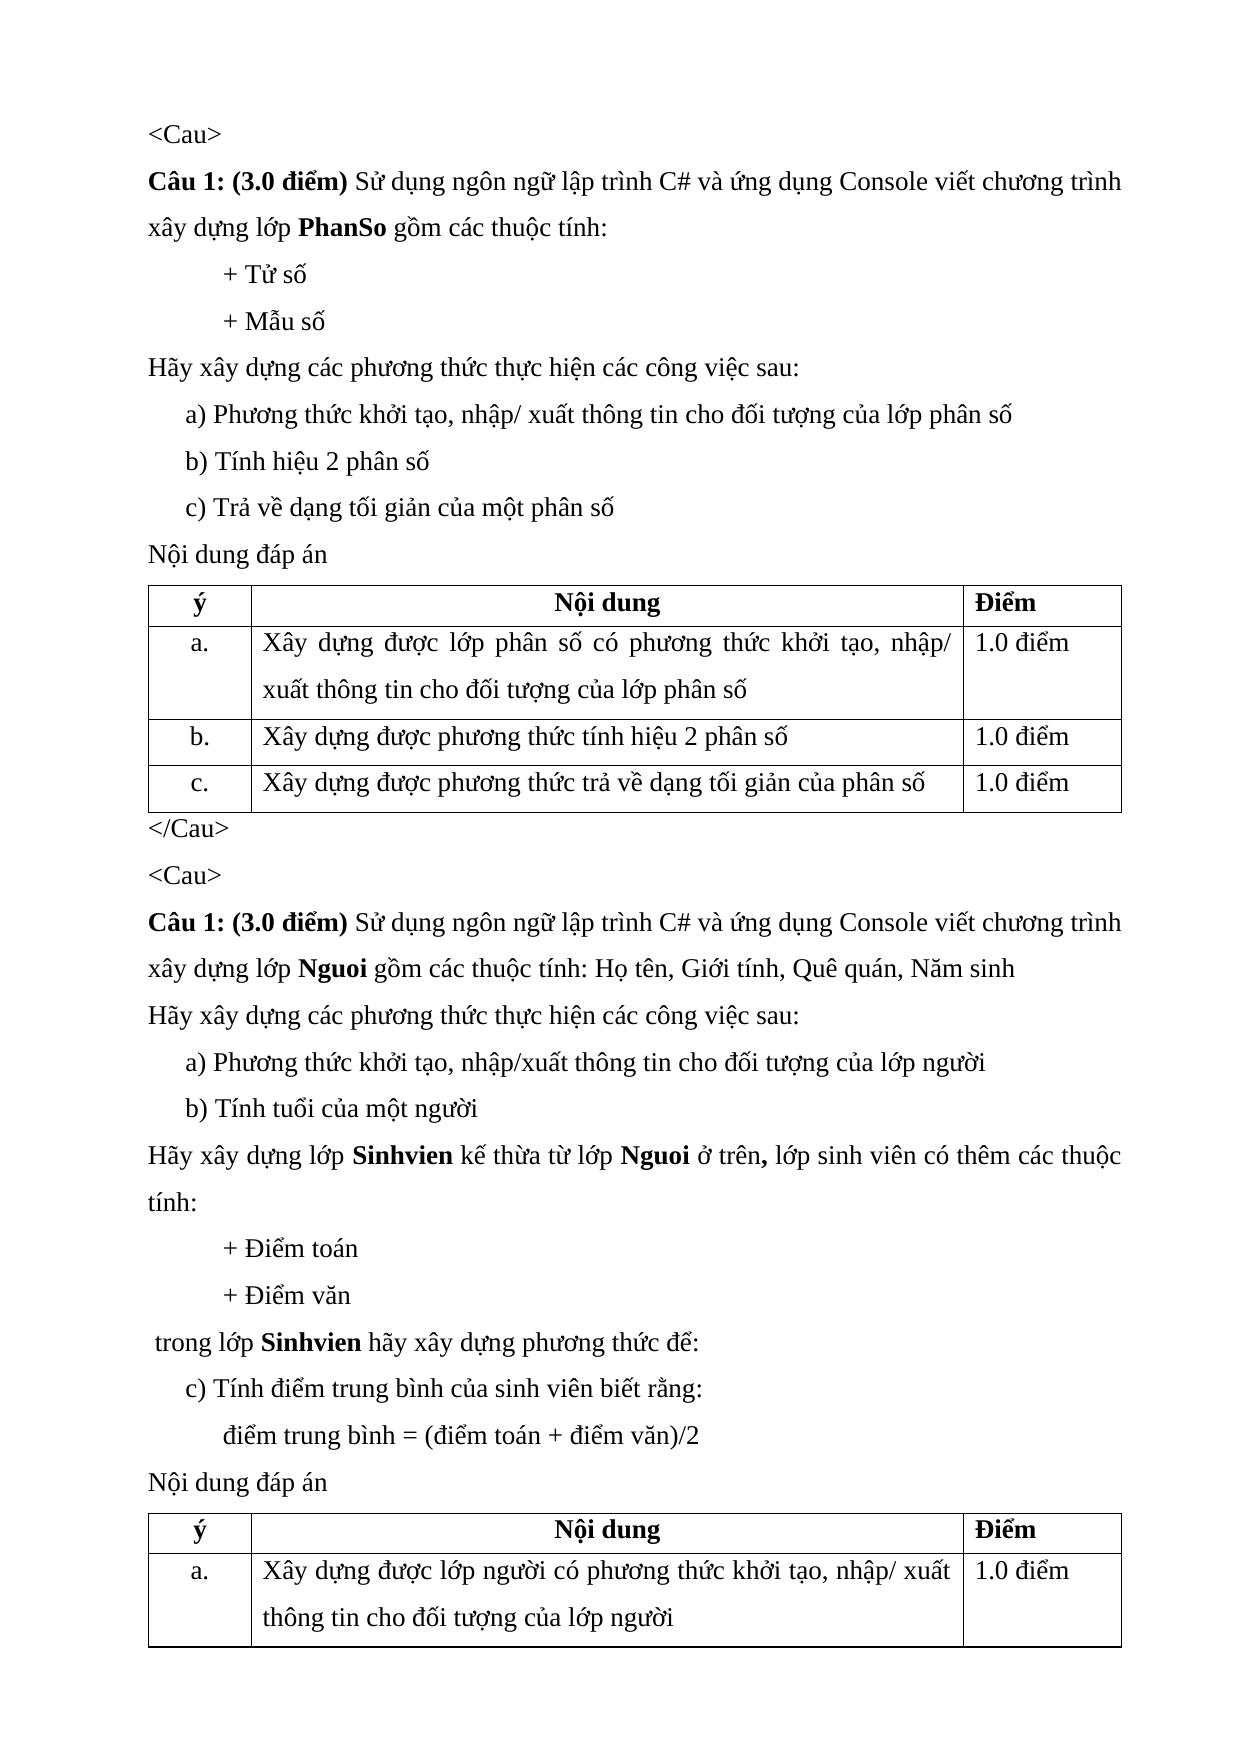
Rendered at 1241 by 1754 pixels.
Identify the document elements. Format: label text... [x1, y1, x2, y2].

text a) Phương thức khởi tạo, nhập/ xuất thông tin cho đối tượng của lớp phân số [148, 398, 1122, 429]
table_header Điểm [964, 586, 1121, 626]
table_cell Xây dựng được lớp người có phương thức khởi tạo, nhập/ xuất thông tin cho đối tượng của lớp người [252, 1554, 963, 1646]
text Hãy xây dựng các phương thức thực hiện các công việc sau: [148, 999, 1122, 1030]
table_header ý [149, 586, 251, 626]
text + Điểm văn [148, 1279, 1122, 1310]
table_cell 1.0 điểm [964, 1554, 1121, 1646]
table_header ý [149, 1514, 251, 1553]
text Hãy xây dựng các phương thức thực hiện các công việc sau: [148, 351, 1122, 383]
text b) Tính tuổi của một người [148, 1093, 1122, 1124]
table_header Nội dung [252, 586, 963, 626]
text điểm trung bình = (điểm toán + điểm văn)/2 [148, 1419, 1122, 1450]
text + Điểm toán [148, 1233, 1122, 1264]
text b) Tính hiệu 2 phân số [148, 445, 1122, 476]
text c) Trả về dạng tối giản của một phân số [148, 491, 1122, 523]
text Câu 1: (3.0 điểm) Sử dụng ngôn ngữ lập trình C# và ứng dụng Console viết chương trình xây dựng lớp Nguoi gồm các thuộc tính: Họ tên, Giới tính, Quê quán, Năm sinh [148, 906, 1122, 984]
table_cell Xây dựng được phương thức tính hiệu 2 phân số [252, 720, 963, 765]
text Nội dung đáp án [148, 1466, 1122, 1497]
table_cell 1.0 điểm [964, 766, 1121, 812]
table_cell 1.0 điểm [964, 720, 1121, 765]
text Hãy xây dựng lớp Sinhvien kế thừa từ lớp Nguoi ở trên, lớp sinh viên có thêm các thuộc tính: [148, 1139, 1122, 1217]
text <Cau> [148, 118, 1122, 149]
table_cell Xây dựng được phương thức trả về dạng tối giản của phân số [252, 766, 963, 812]
table_cell a. [149, 627, 251, 719]
table_cell b. [149, 720, 251, 765]
text Nội dung đáp án [148, 538, 1122, 569]
table_cell a. [149, 1554, 251, 1646]
table_header Điểm [964, 1514, 1121, 1553]
text Câu 1: (3.0 điểm) Sử dụng ngôn ngữ lập trình C# và ứng dụng Console viết chương trình xây dựng lớp PhanSo gồm các thuộc tính: [148, 165, 1122, 243]
text c) Tính điểm trung bình của sinh viên biết rằng: [148, 1373, 1122, 1404]
text + Tử số [148, 258, 1122, 289]
text <Cau> [148, 859, 1122, 890]
text </Cau> [148, 813, 1122, 844]
text a) Phương thức khởi tạo, nhập/xuất thông tin cho đối tượng của lớp người [148, 1046, 1122, 1077]
table_header Nội dung [252, 1514, 963, 1553]
table_cell 1.0 điểm [964, 627, 1121, 719]
text + Mẫu số [148, 305, 1122, 336]
text trong lớp Sinhvien hãy xây dựng phương thức để: [148, 1326, 1122, 1357]
table_cell c. [149, 766, 251, 812]
table_cell Xây dựng được lớp phân số có phương thức khởi tạo, nhập/ xuất thông tin cho đối tượng của lớp phân số [252, 627, 963, 719]
